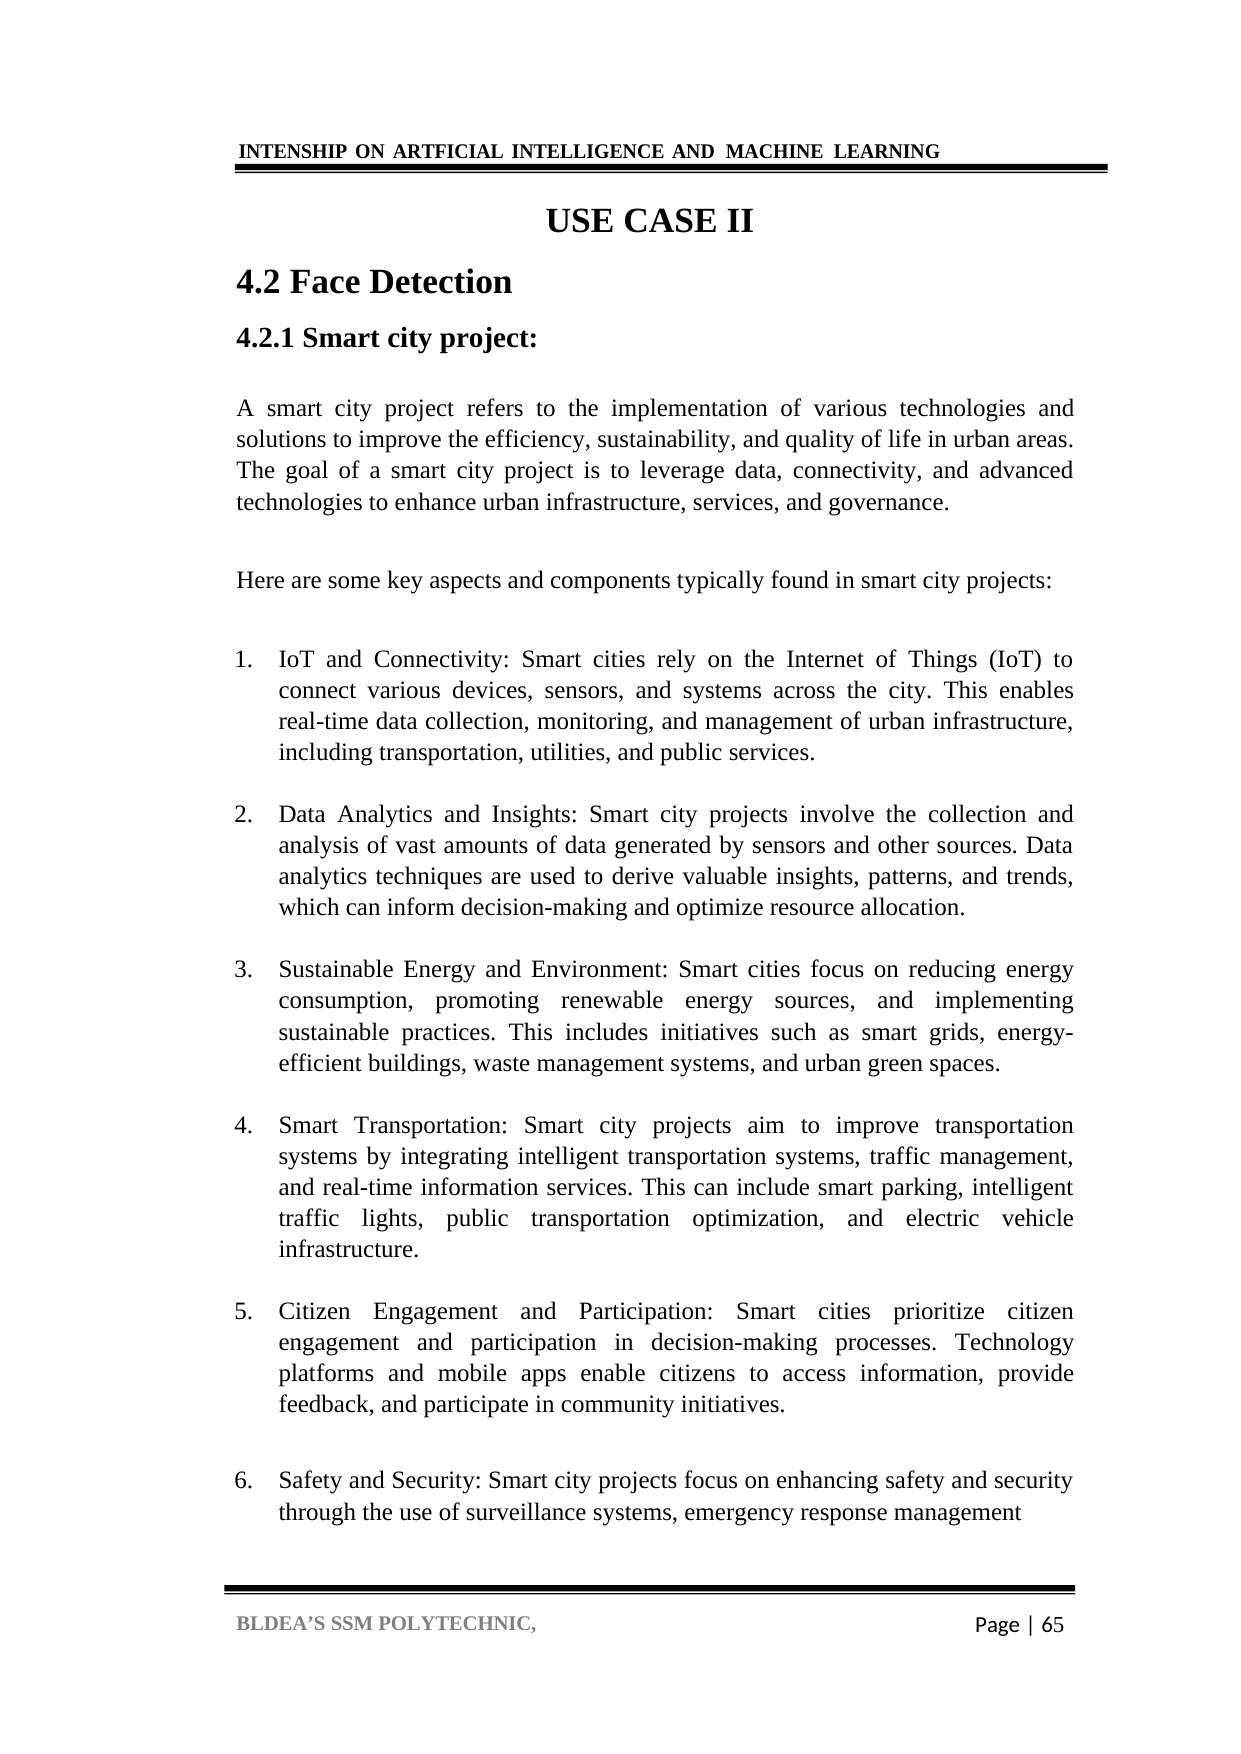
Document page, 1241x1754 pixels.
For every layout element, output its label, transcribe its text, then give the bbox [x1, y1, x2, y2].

subtitle Smart city project: [236, 321, 1117, 354]
list Smart Transportation: Smart city projects aim to improve transportation systems by integrating intelligent transportation systems, traffic management, and real-time information services. This can include smart parking, intelligent traffic lights, public transportation optimization, and electric vehicle infrastructure. [234, 1110, 1074, 1263]
list Citizen Engagement and Participation: Smart cities prioritize citizen engagement and participation in decision-making processes. Technology platforms and mobile apps enable citizens to access information, provide feedback, and participate in community initiatives. [234, 1296, 1074, 1418]
list Data Analytics and Insights: Smart city projects involve the collection and analysis of vast amounts of data generated by sensors and other sources. Data analytics techniques are used to derive valuable insights, patterns, and trends, which can inform decision-making and optimize resource allocation. [234, 799, 1074, 921]
subtitle USE CASE II [365, 199, 934, 240]
list IoT and Connectivity: Smart cities rely on the Internet of Things (IoT) to connect various devices, sensors, and systems across the city. This enables real-time data collection, monitoring, and management of urban infrastructure, including transportation, utilities, and public services. [234, 644, 1074, 766]
text Here are some key aspects and components typically found in smart city projects: [236, 565, 1117, 594]
list Sustainable Energy and Environment: Smart cities focus on reducing energy consumption, promoting renewable energy sources, and implementing sustainable practices. This includes initiatives such as smart grids, energy-efficient buildings, waste management systems, and urban green spaces. [234, 954, 1074, 1076]
list Face Detection [236, 260, 1117, 301]
text A smart city project refers to the implementation of various technologies and solutions to improve the efficiency, sustainability, and quality of life in urban areas. The goal of a smart city project is to leverage data, connectivity, and advanced technologies to enhance urban infrastructure, services, and governance. [236, 393, 1074, 515]
list Safety and Security: Smart city projects focus on enhancing safety and security through the use of surveillance systems, emergency response management [234, 1466, 1074, 1525]
